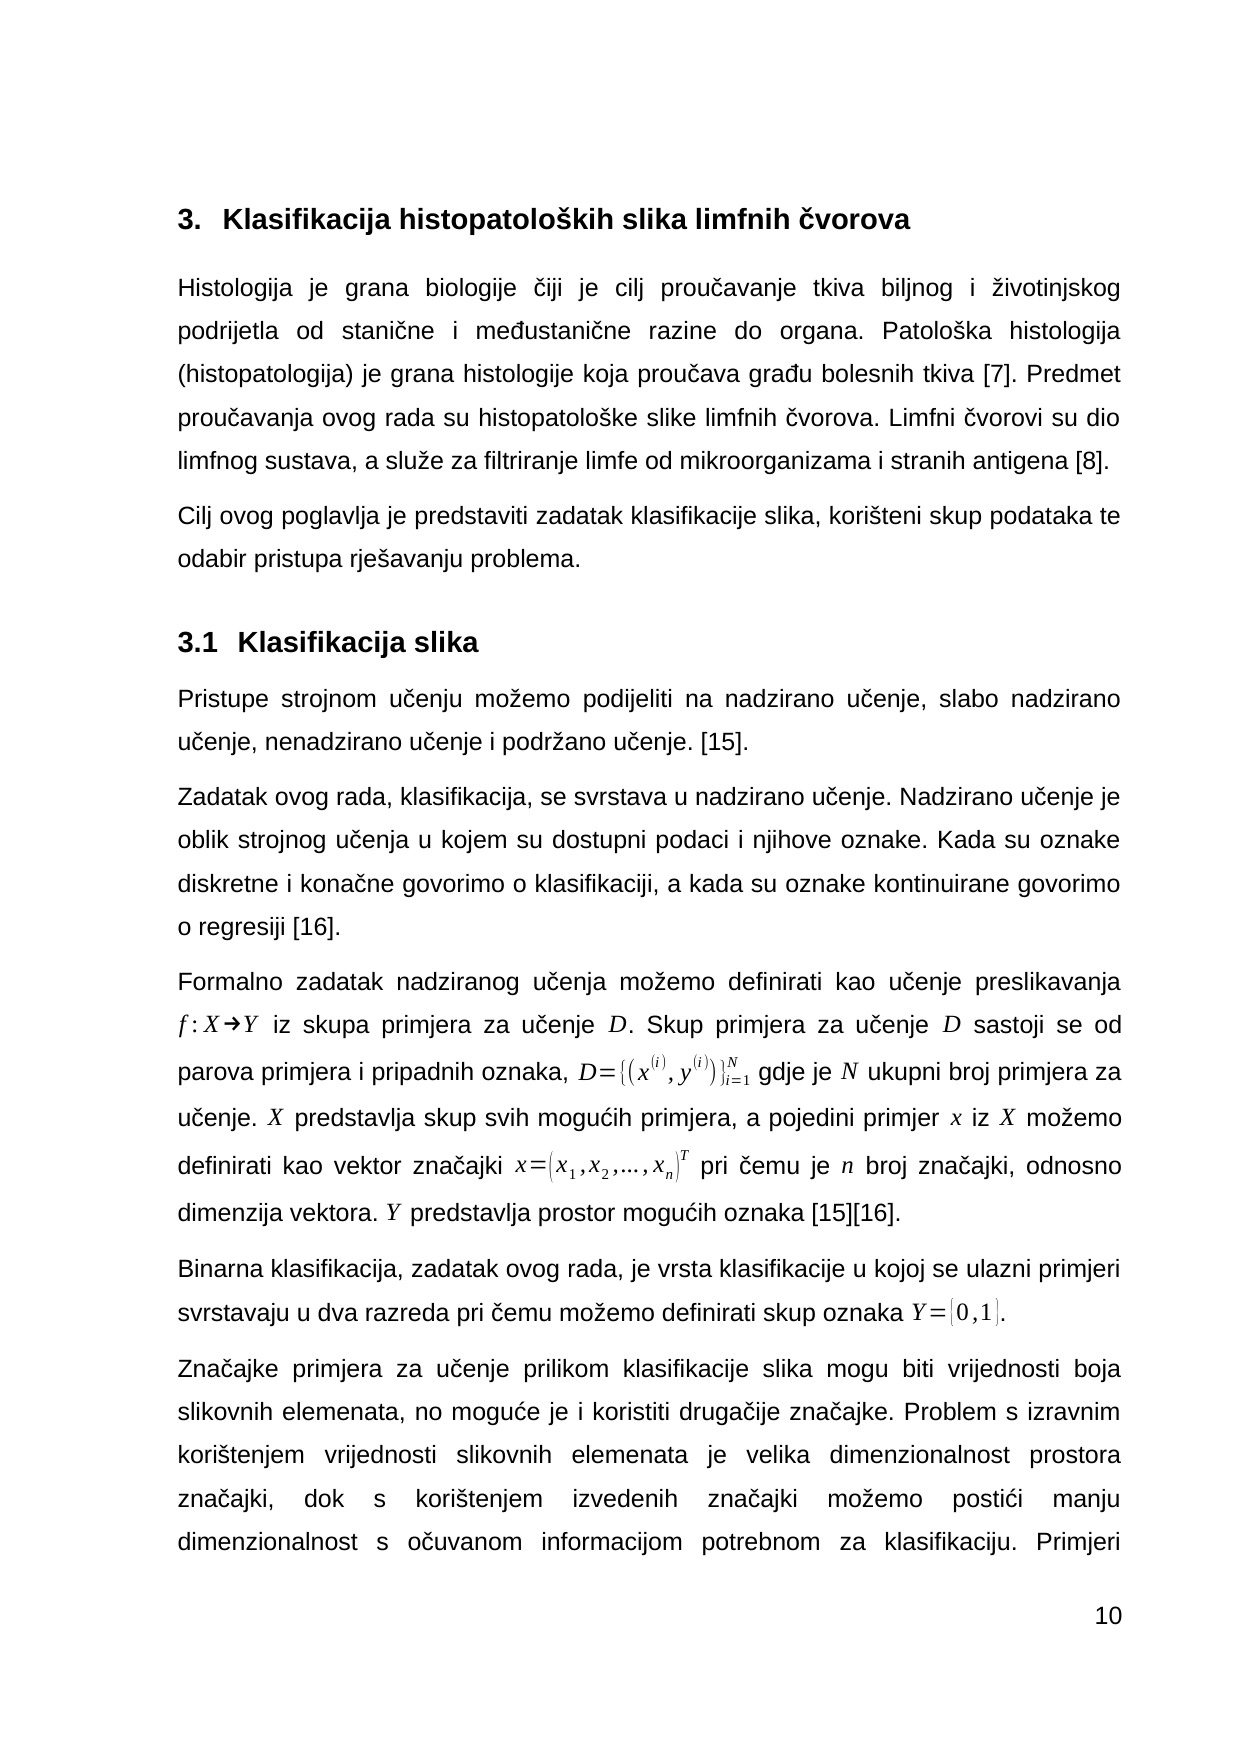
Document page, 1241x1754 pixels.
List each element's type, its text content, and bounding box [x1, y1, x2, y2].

text Formalno zadatak nadziranog učenja možemo definirati kao učenje preslikavanja iz skupa primjera za učenje . Skup primjera za učenje sastoji se od parova primjera i pripadnih oznaka, gdje je ukupni broj primjera za učenje. predstavlja skup svih mogućih primjera, a pojedini primjer iz možemo definirati kao vektor značajki pri čemu je broj značajki, odnosno dimenzija vektora. predstavlja prostor mogućih oznaka [15][16]. [177, 967, 1122, 1227]
text Pristupe strojnom učenju možemo podijeliti na nadzirano učenje, slabo nadzirano učenje, nenadzirano učenje i podržano učenje. [15]. [177, 684, 1122, 756]
text Cilj ovog poglavlja je predstaviti zadatak klasifikacije slika, korišteni skup podataka te odabir pristupa rješavanju problema. [177, 501, 1122, 573]
text Zadatak ovog rada, klasifikacija, se svrstava u nadzirano učenje. Nadzirano učenje je oblik strojnog učenja u kojem su dostupni podaci i njihove oznake. Kada su oznake diskretne i konačne govorimo o klasifikaciji, a kada su oznake kontinuirane govorimo o regresiji [16]. [177, 782, 1122, 941]
text Binarna klasifikacija, zadatak ovog rada, je vrsta klasifikacije u kojoj se ulazni primjeri svrstavaju u dva razreda pri čemu možemo definirati skup oznaka . [177, 1254, 1122, 1327]
subtitle Klasifikacija slika [177, 625, 1122, 659]
text Histologija je grana biologije čiji je cilj proučavanje tkiva biljnog i životinjskog podrijetla od stanične i međustanične razine do organa. Patološka histologija (histopatologija) je grana histologije koja proučava građu bolesnih tkiva [7]. Predmet proučavanja ovog rada su histopatološke slike limfnih čvorova. Limfni čvorovi su dio limfnog sustava, a služe za filtriranje limfe od mikroorganizama i stranih antigena [8]. [177, 273, 1122, 474]
subtitle Klasifikacija histopatoloških slika limfnih čvorova [177, 202, 1122, 236]
